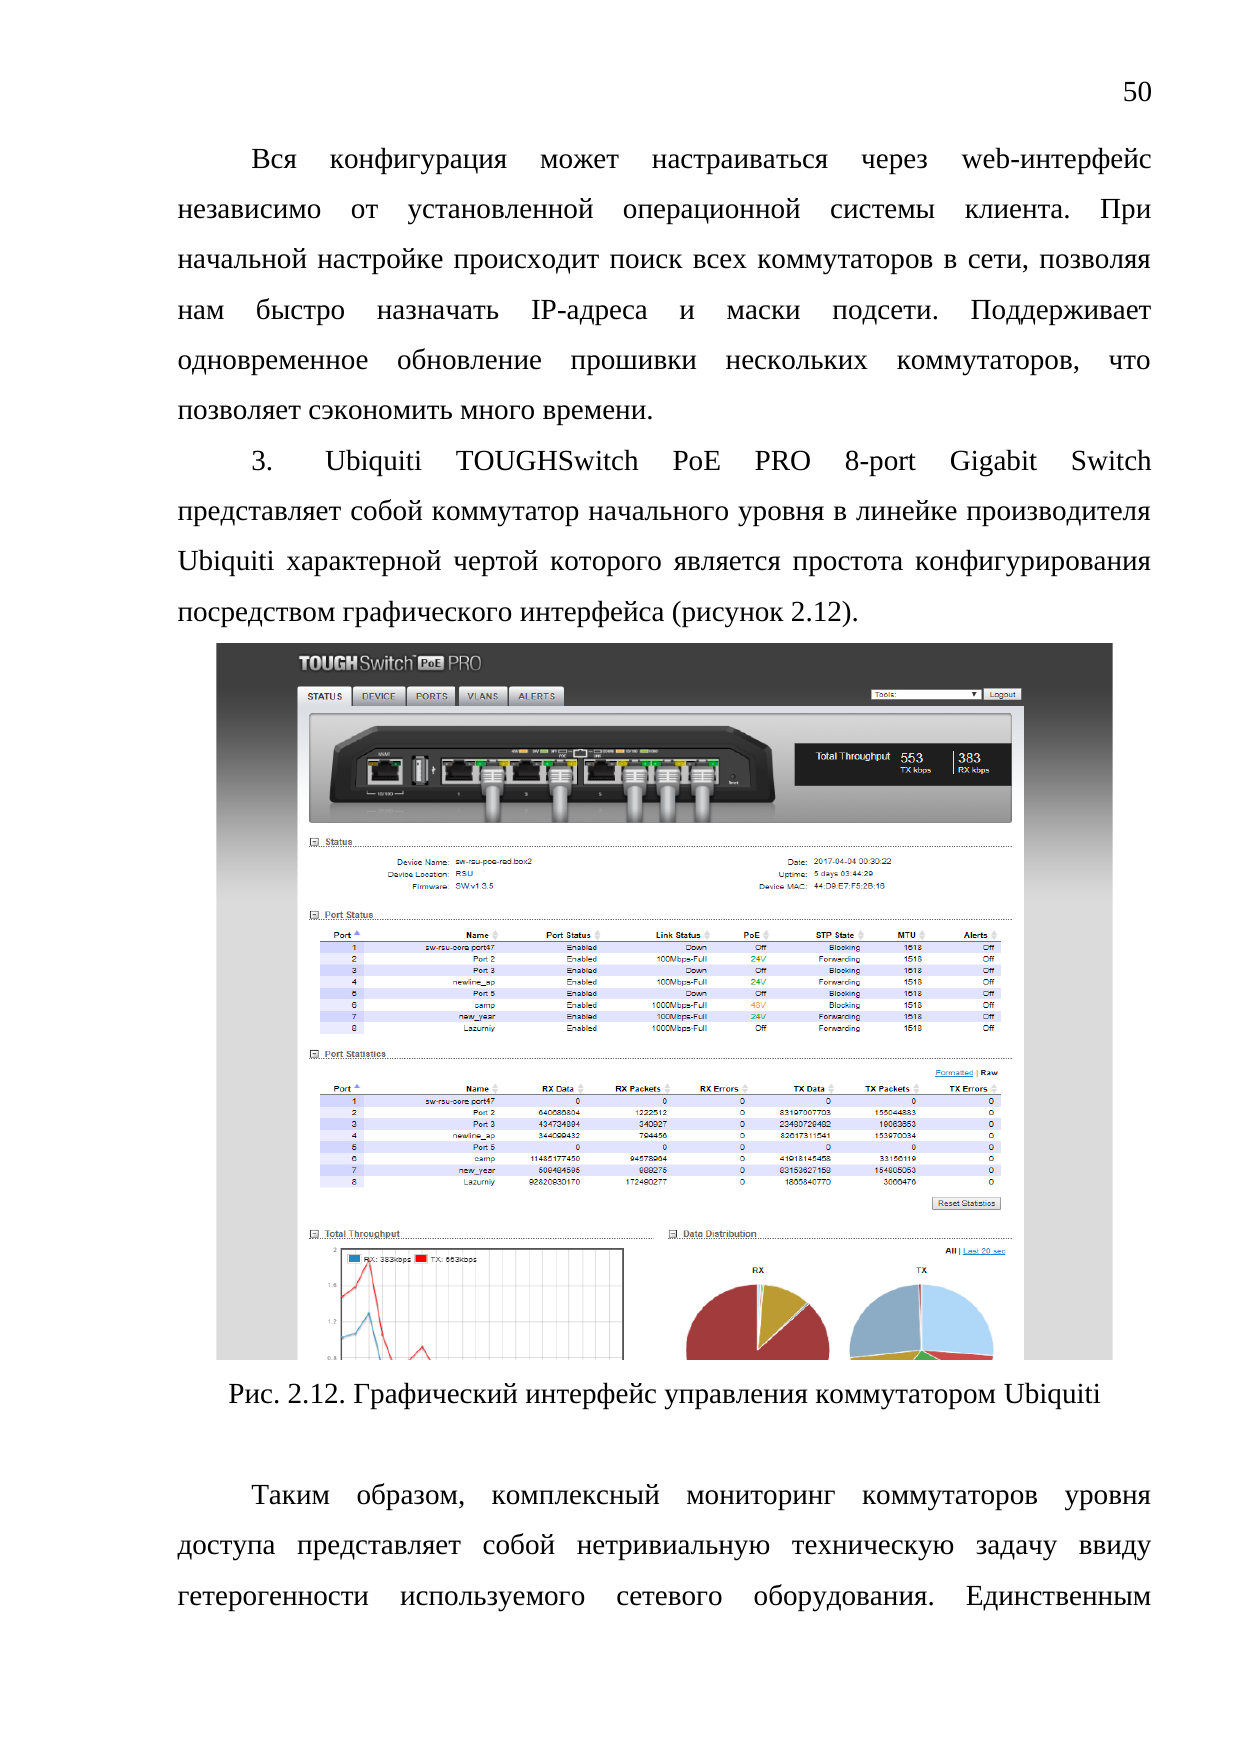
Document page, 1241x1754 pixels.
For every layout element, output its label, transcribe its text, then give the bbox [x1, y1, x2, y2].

text Вся конфигурация может настраиваться через web-интерфейс независимо от установленной операционной системы клиента. При начальной настройке происходит поиск всех коммутаторов в сети, позволяя нам быстро назначать IP-адреса и маски подсети. Поддерживает одновременное обновление прошивки нескольких коммутаторов, что позволяет сэкономить много времени. [177, 141, 1152, 426]
picture [216, 643, 1113, 1360]
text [177, 1477, 1152, 1611]
text Рис. 2.12. Графический интерфейс управления коммутатором Ubiquiti [177, 1376, 1152, 1410]
list Ubiquiti TOUGHSwitch PoE PRO 8-port Gigabit Switch представляет собой коммутатор начального уровня в линейке производителя Ubiquiti характерной чертой которого является простота конфигурирования посредством графического интерфейса (рисунок 2.12). [177, 443, 1152, 627]
